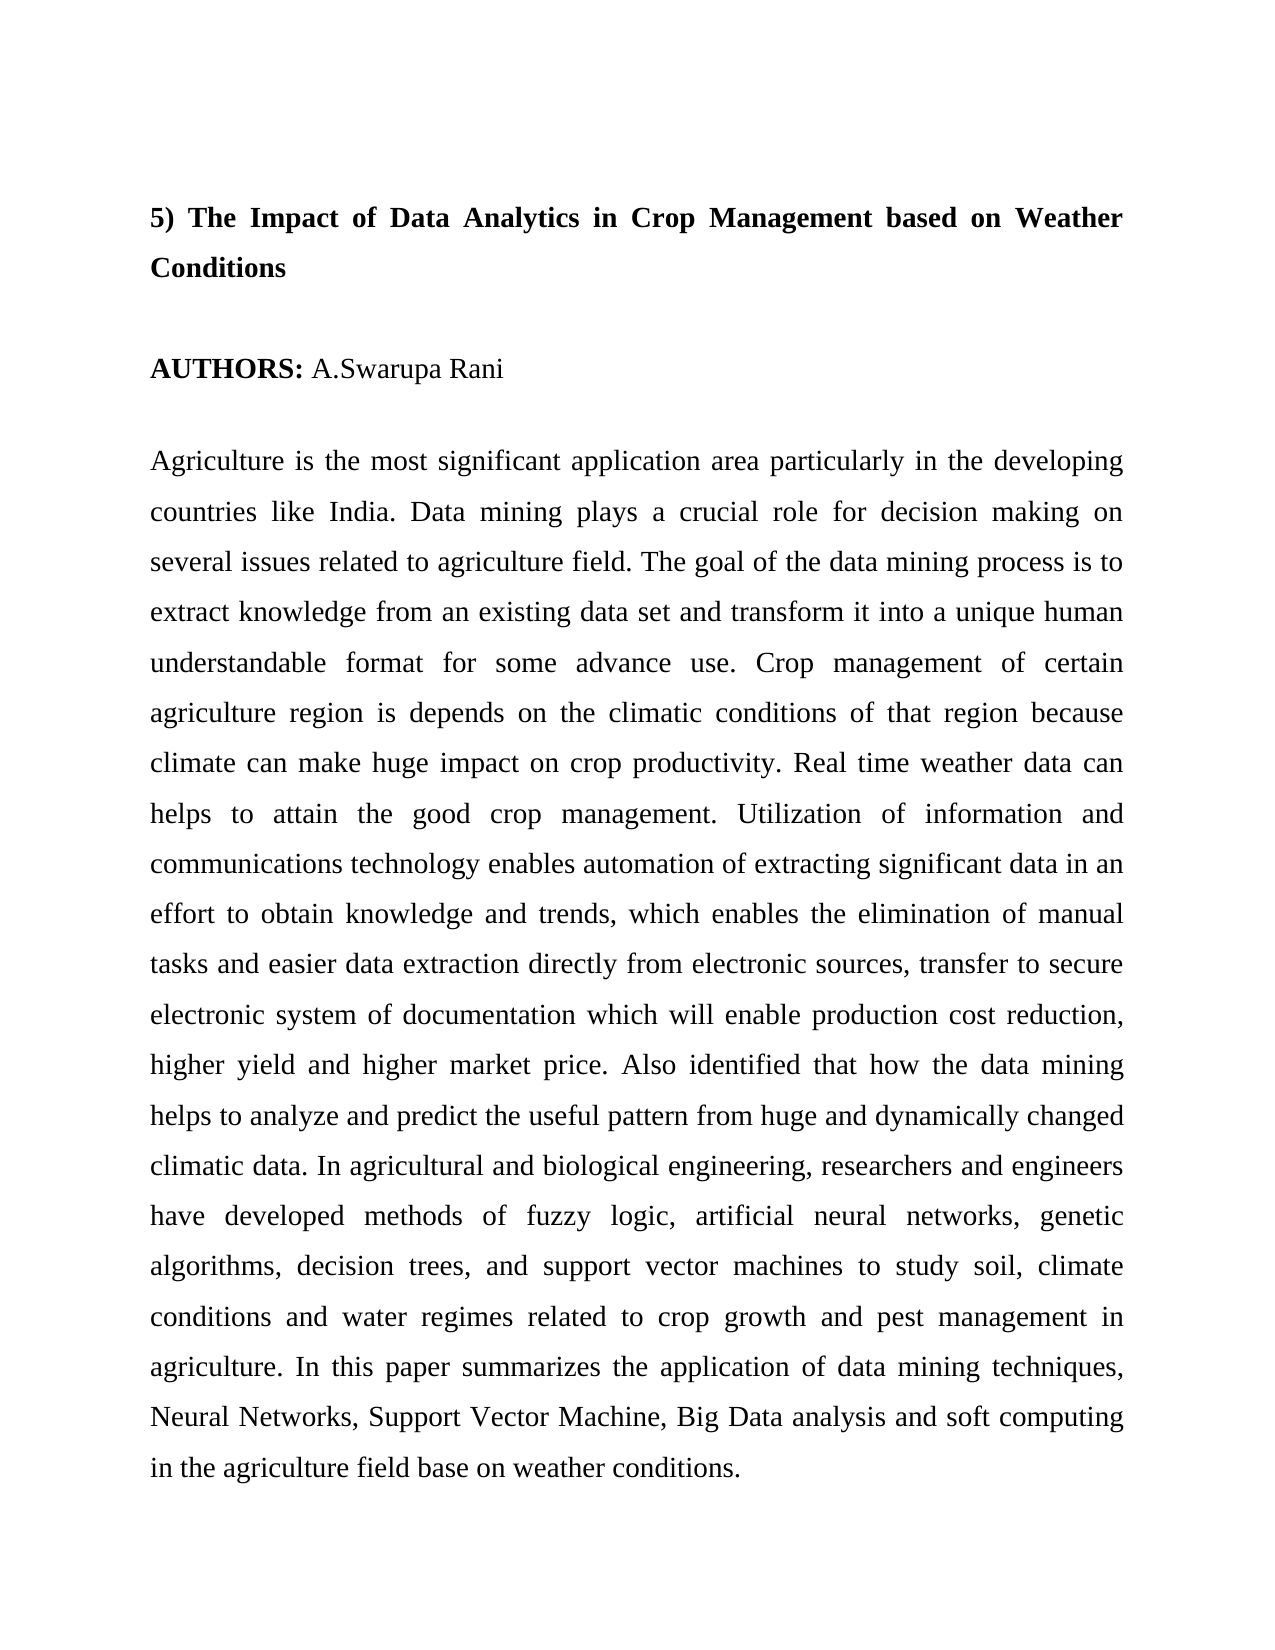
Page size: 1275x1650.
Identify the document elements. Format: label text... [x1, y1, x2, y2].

text 5) The Impact of Data Analytics in Crop Management based on Weather Conditions [150, 200, 1125, 284]
text Agriculture is the most significant application area particularly in the developing countries like India. Data mining plays a crucial role for decision making on several issues related to agriculture field. The goal of the data mining process is to extract knowledge from an existing data set and transform it into a unique human understandable format for some advance use. Crop management of certain agriculture region is depends on the climatic conditions of that region because climate can make huge impact on crop productivity. Real time weather data can helps to attain the good crop management. Utilization of information and communications technology enables automation of extracting significant data in an effort to obtain knowledge and trends, which enables the elimination of manual tasks and easier data extraction directly from electronic sources, transfer to secure electronic system of documentation which will enable production cost reduction, higher yield and higher market price. Also identified that how the data mining helps to analyze and predict the useful pattern from huge and dynamically changed climatic data. In agricultural and biological engineering, researchers and engineers have developed methods of fuzzy logic, artificial neural networks, genetic algorithms, decision trees, and support vector machines to study soil, climate conditions and water regimes related to crop growth and pest management in agriculture. In this paper summarizes the application of data mining techniques, Neural Networks, Support Vector Machine, Big Data analysis and soft computing in the agriculture field base on weather conditions. [150, 443, 1125, 1483]
text AUTHORS: A.Swarupa Rani [150, 351, 1125, 385]
